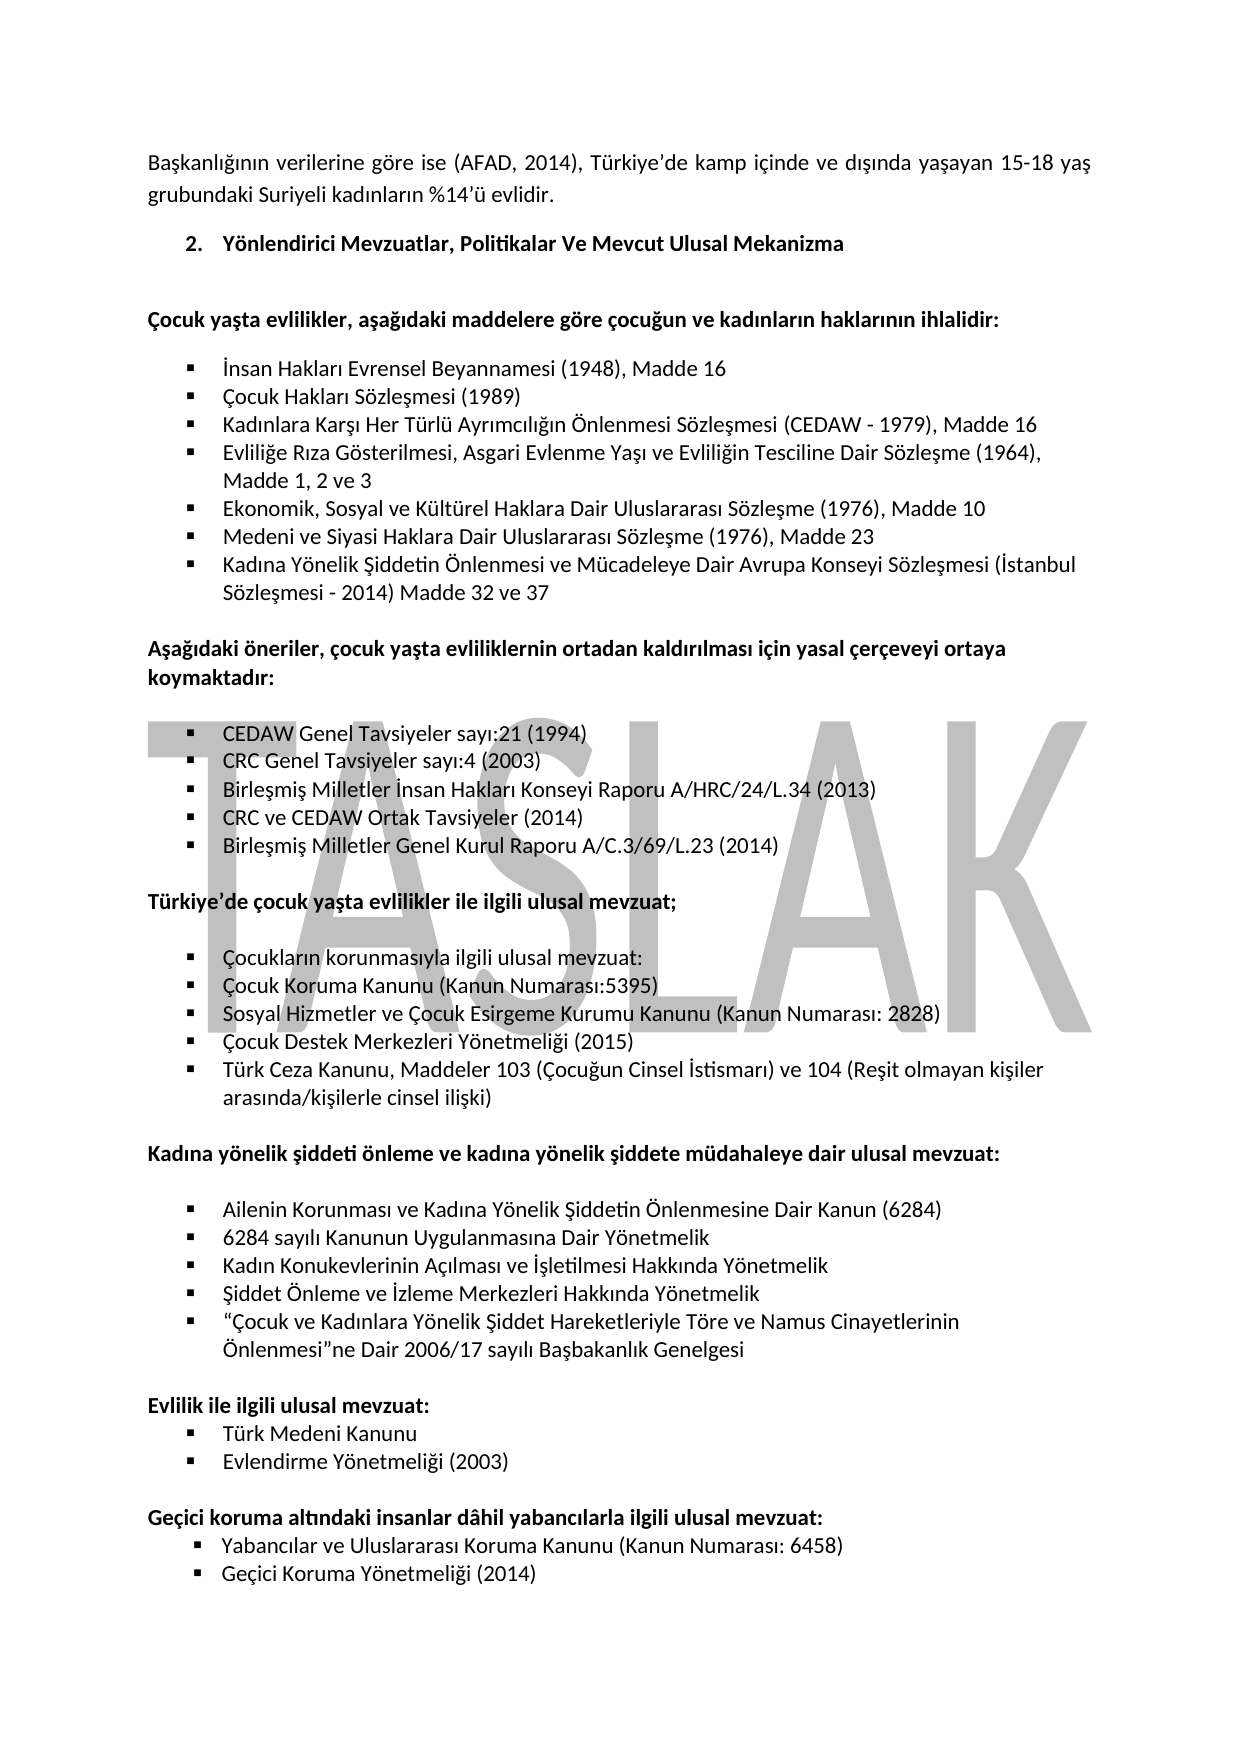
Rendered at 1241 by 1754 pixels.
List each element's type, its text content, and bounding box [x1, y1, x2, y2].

text Çocuk yaşta evlilikler, aşağıdaki maddelere göre çocuğun ve kadınların haklarının ihlalidir: [148, 306, 1093, 333]
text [148, 148, 1093, 208]
list Kadın Konukevlerinin Açılması ve İşletilmesi Hakkında Yönetmelik [185, 1251, 1093, 1279]
list Kadına Yönelik Şiddetin Önlenmesi ve Mücadeleye Dair Avrupa Konseyi Sözleşmesi (İstanbul Sözleşmesi - 2014) Madde 32 ve 37 [185, 551, 1093, 607]
list Çocukların korunmasıyla ilgili ulusal mevzuat: [185, 943, 1093, 971]
list Kadınlara Karşı Her Türlü Ayrımcılığın Önlenmesi Sözleşmesi (CEDAW - 1979), Madde 16 [185, 410, 1093, 438]
text Kadına yönelik şiddeti önleme ve kadına yönelik şiddete müdahaleye dair ulusal mevzuat: [148, 1139, 1093, 1167]
list Çocuk Destek Merkezleri Yönetmeliği (2015) [185, 1027, 1093, 1055]
list Ailenin Korunması ve Kadına Yönelik Şiddetin Önlenmesine Dair Kanun (6284) [185, 1195, 1093, 1223]
list Çocuk Koruma Kanunu (Kanun Numarası:5395) [185, 971, 1093, 999]
list Çocuk Hakları Sözleşmesi (1989) [185, 382, 1093, 410]
list CEDAW Genel Tavsiyeler sayı:21 (1994) [185, 719, 1093, 747]
list Ekonomik, Sosyal ve Kültürel Haklara Dair Uluslararası Sözleşme (1976), Madde 10 [185, 494, 1093, 522]
text Geçici koruma altındaki insanlar dâhil yabancılarla ilgili ulusal mevzuat: [148, 1503, 1093, 1531]
list Birleşmiş Milletler Genel Kurul Raporu A/C.3/69/L.23 (2014) [185, 831, 1093, 859]
list CRC ve CEDAW Ortak Tavsiyeler (2014) [185, 803, 1093, 831]
list Medeni ve Siyasi Haklara Dair Uluslararası Sözleşme (1976), Madde 23 [185, 522, 1093, 551]
text Evlilik ile ilgili ulusal mevzuat: [148, 1391, 1093, 1419]
text Aşağıdaki öneriler, çocuk yaşta evliliklernin ortadan kaldırılması için yasal çerçeveyi ortaya koymaktadır: [148, 634, 1093, 691]
text Türkiye’de çocuk yaşta evlilikler ile ilgili ulusal mevzuat; [148, 887, 1093, 915]
list Şiddet Önleme ve İzleme Merkezleri Hakkında Yönetmelik [185, 1279, 1093, 1307]
list Evliliğe Rıza Gösterilmesi, Asgari Evlenme Yaşı ve Evliliğin Tesciline Dair Sözleşme (1964), Madde 1, 2 ve 3 [185, 438, 1093, 494]
list CRC Genel Tavsiyeler sayı:4 (2003) [185, 747, 1093, 775]
list Yabancılar ve Uluslararası Koruma Kanunu (Kanun Numarası: 6458) [192, 1531, 1093, 1559]
list İnsan Hakları Evrensel Beyannamesi (1948), Madde 16 [185, 354, 1093, 382]
list “Çocuk ve Kadınlara Yönelik Şiddet Hareketleriyle Töre ve Namus Cinayetlerinin Önlenmesi”ne Dair 2006/17 sayılı Başbakanlık Genelgesi [185, 1307, 1093, 1363]
list Türk Medeni Kanunu [185, 1419, 1093, 1447]
list Sosyal Hizmetler ve Çocuk Esirgeme Kurumu Kanunu (Kanun Numarası: 2828) [185, 999, 1093, 1027]
list Birleşmiş Milletler İnsan Hakları Konseyi Raporu A/HRC/24/L.34 (2013) [185, 775, 1093, 803]
list Evlendirme Yönetmeliği (2003) [185, 1447, 1093, 1475]
list Geçici Koruma Yönetmeliği (2014) [192, 1559, 1093, 1587]
list 6284 sayılı Kanunun Uygulanmasına Dair Yönetmelik [185, 1223, 1093, 1251]
list Türk Ceza Kanunu, Maddeler 103 (Çocuğun Cinsel İstismarı) ve 104 (Reşit olmayan kişiler arasında/kişilerle cinsel ilişki) [185, 1055, 1093, 1111]
subtitle Yönlendirici Mevzuatlar, Politikalar Ve Mevcut Ulusal Mekanizma [185, 229, 1093, 257]
